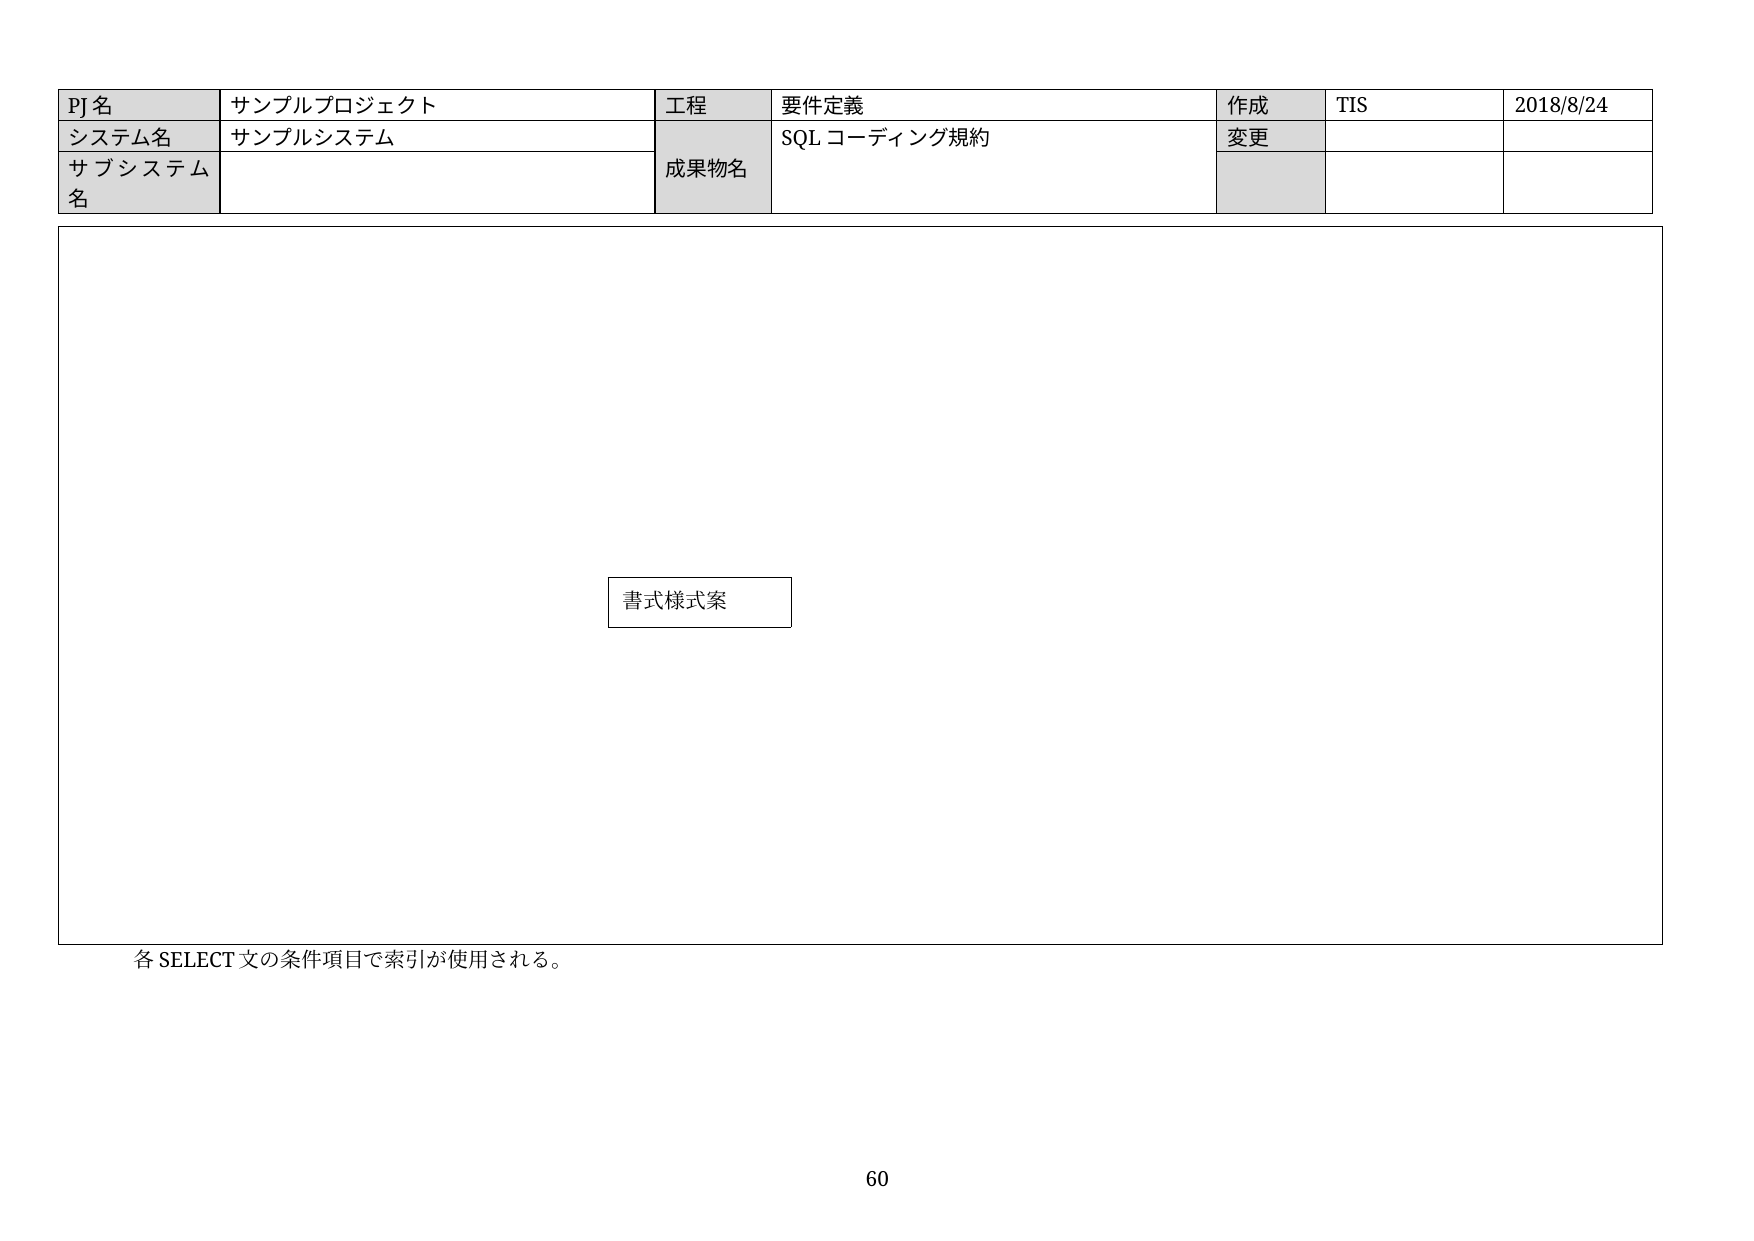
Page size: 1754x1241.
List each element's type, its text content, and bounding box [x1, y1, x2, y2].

text 各SELECT文の条件項目で索引が使用される。 [134, 944, 1695, 974]
